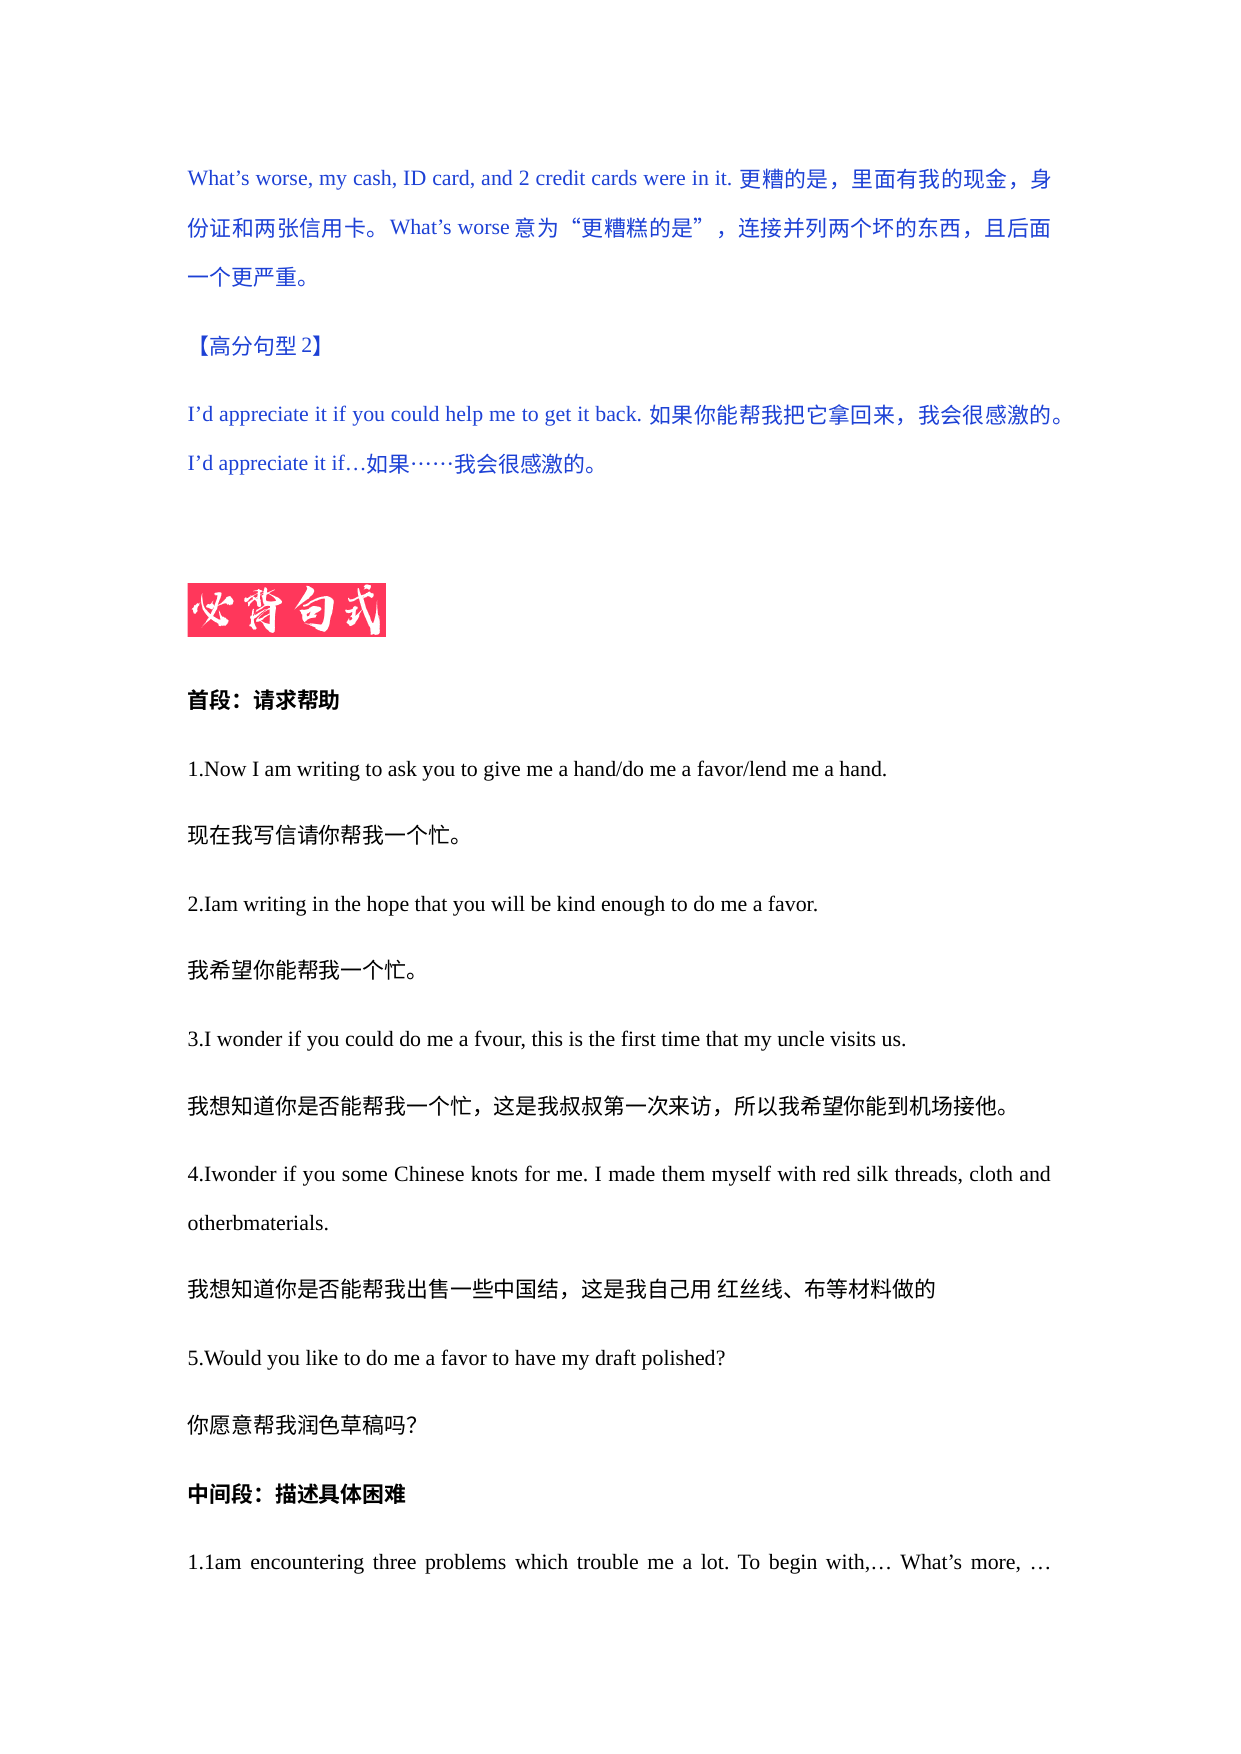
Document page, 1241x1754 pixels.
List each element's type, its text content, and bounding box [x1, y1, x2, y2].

text 你愿意帮我润色草稿吗？ [187, 1407, 1053, 1440]
text 我想知道你是否能帮我一个忙，这是我叔叔第一次来访，所以我希望你能到机场接他。 [187, 1088, 1053, 1121]
text 2.Iam writing in the hope that you will be kind enough to do me a favor. [187, 887, 1053, 920]
text 我想知道你是否能帮我出售一些中国结，这是我自己用 红丝线、布等材料做的 [187, 1272, 1053, 1304]
text 【高分句型2】 [187, 328, 1053, 361]
text I’d appreciate it if you could help me to get it back. 如果你能帮我把它拿回来，我会很感激的。I’d appreciate it if…如果……我会很感激的。 [187, 398, 1053, 479]
text 4.Iwonder if you some Chinese knots for me. I made them myself with red silk threads, cloth and otherbmaterials. [187, 1157, 1053, 1239]
text 现在我写信请你帮我一个忙。 [187, 818, 1053, 851]
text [187, 1546, 1053, 1578]
picture [187, 583, 386, 637]
text 3.I wonder if you could do me a fvour, this is the first time that my uncle visits us. [187, 1022, 1053, 1055]
text 首段：请求帮助 [187, 683, 1053, 715]
text 中间段：描述具体困难 [187, 1476, 1053, 1509]
text 5.Would you like to do me a favor to have my draft polished? [187, 1341, 1053, 1374]
text 1.Now I am writing to ask you to give me a hand/do me a favor/lend me a hand. [187, 752, 1053, 784]
text 我希望你能帮我一个忙。 [187, 953, 1053, 986]
text What’s worse, my cash, ID card, and 2 credit cards were in it. 更糟的是，里面有我的现金，身份证和两张信用卡。What’s worse意为“更糟糕的是”，连接并列两个坏的东西，且后面一个更严重。 [187, 162, 1053, 292]
